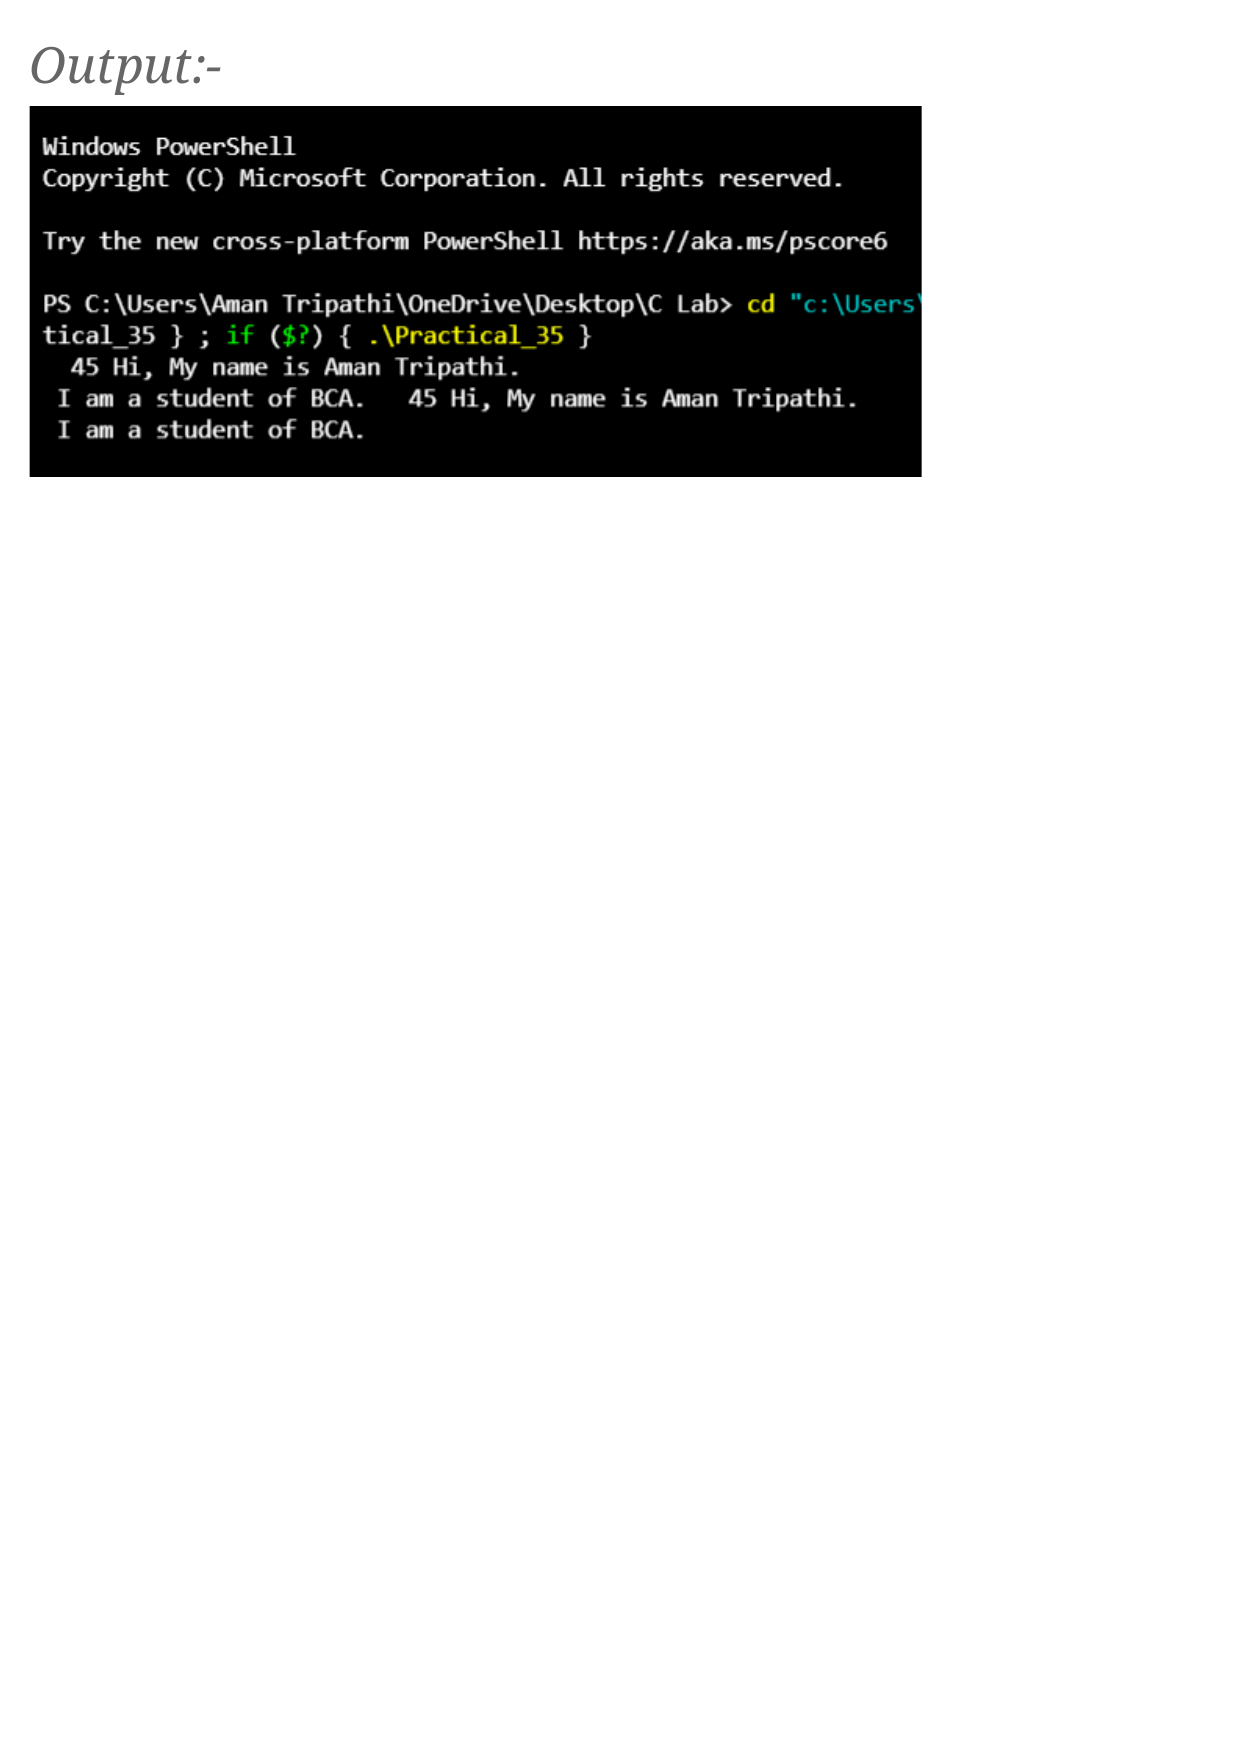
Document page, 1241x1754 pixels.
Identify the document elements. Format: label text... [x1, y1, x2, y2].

picture [29, 106, 922, 477]
subtitle Output:- [29, 29, 1239, 98]
